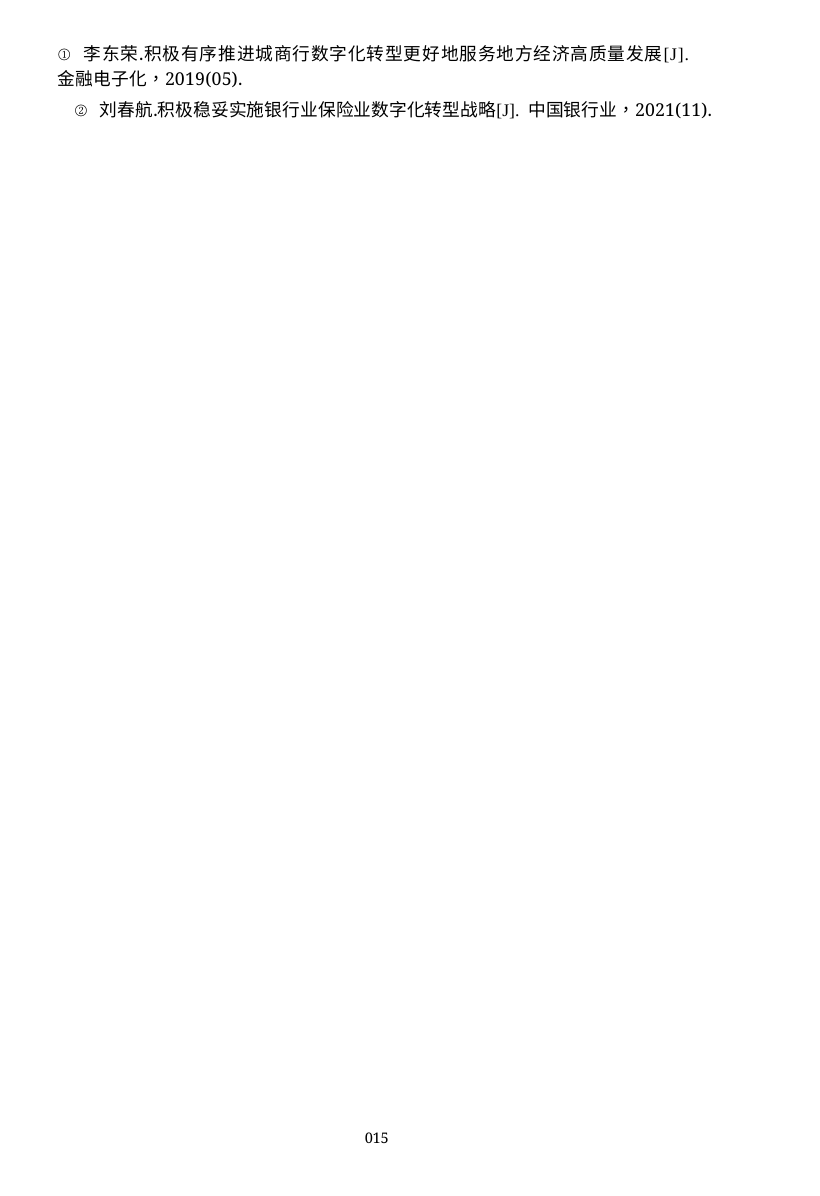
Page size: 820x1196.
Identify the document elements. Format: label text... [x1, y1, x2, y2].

text ① 李东荣.积极有序推进城商行数字化转型更好地服务地方经济高质量发展[J]. 金融电子化，2019(05). [57, 42, 707, 91]
text ② 刘春航.积极稳妥实施银行业保险业数字化转型战略[J]. 中国银行业，2021(11). [57, 99, 712, 120]
